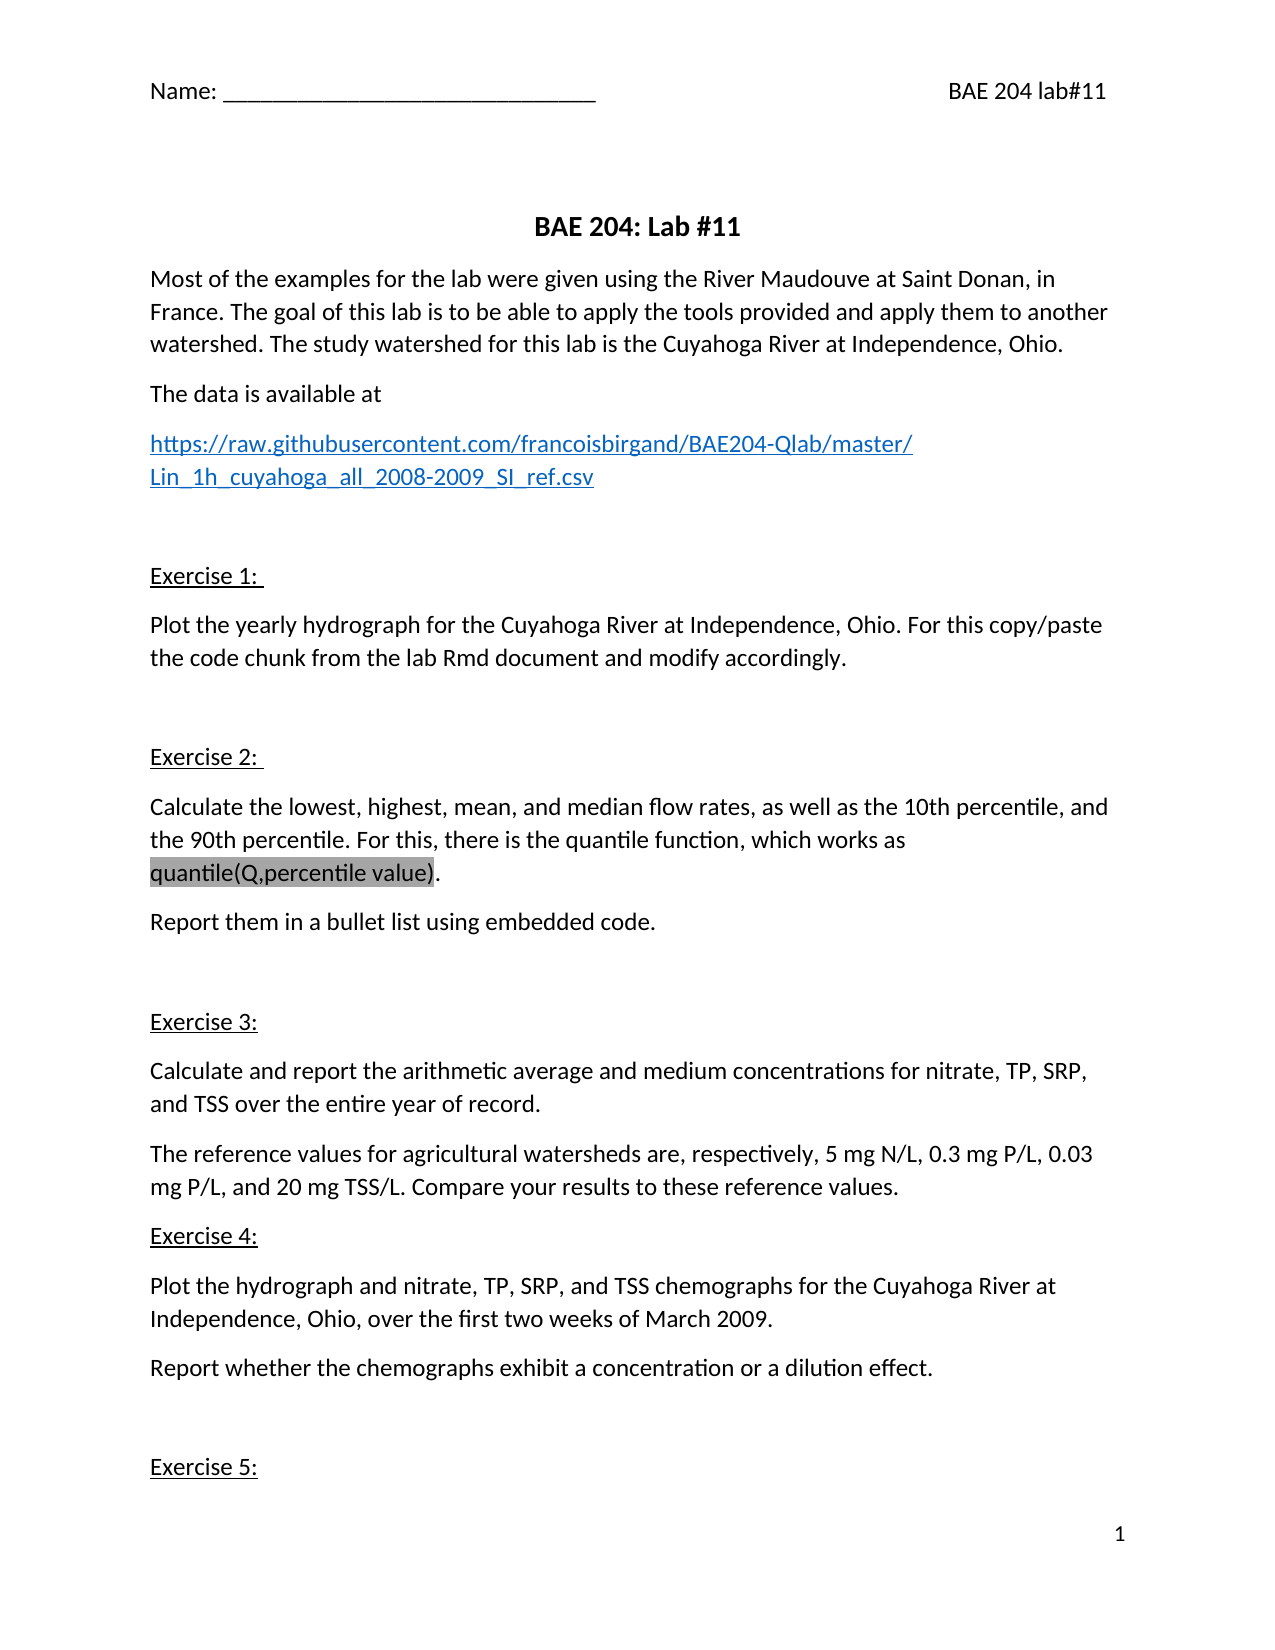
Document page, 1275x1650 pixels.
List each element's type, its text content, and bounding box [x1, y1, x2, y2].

text BAE 204: Lab #11 [150, 208, 1125, 243]
text Exercise 2: [150, 742, 1125, 772]
text Report whether the chemographs exhibit a concentration or a dilution effect. [150, 1352, 1125, 1383]
text Calculate the lowest, highest, mean, and median flow rates, as well as the 10th percentile, and the 90th percentile. For this, there is the quantile function, which works as quantile(Q,percentile value). [150, 791, 1125, 887]
text Calculate and report the arithmetic average and medium concentrations for nitrate, TP, SRP, and TSS over the entire year of record. [150, 1055, 1125, 1119]
text The reference values for agricultural watersheds are, respectively, 5 mg N/L, 0.3 mg P/L, 0.03 mg P/L, and 20 mg TSS/L. Compare your results to these reference values. [150, 1138, 1125, 1201]
text Most of the examples for the lab were given using the River Maudouve at Saint Donan, in France. The goal of this lab is to be able to apply the tools provided and apply them to another watershed. The study watershed for this lab is the Cuyahoga River at Independence, Ohio. [150, 263, 1125, 359]
text Exercise 3: [150, 1006, 1125, 1036]
text https://raw.githubusercontent.com/francoisbirgand/BAE204-Qlab/master/Lin_1h_cuyahoga_all_2008-2009_SI_ref.csv [150, 428, 1125, 491]
text Report them in a bullet list using embedded code. [150, 907, 1125, 937]
text Plot the yearly hydrograph for the Cuyahoga River at Independence, Ohio. For this copy/paste the code chunk from the lab Rmd document and modify accordingly. [150, 609, 1125, 673]
text The data is available at [150, 378, 1125, 409]
text Exercise 5: [150, 1452, 1125, 1482]
text Plot the hydrograph and nitrate, TP, SRP, and TSS chemographs for the Cuyahoga River at Independence, Ohio, over the first two weeks of March 2009. [150, 1270, 1125, 1333]
text Exercise 4: [150, 1220, 1125, 1251]
text Exercise 1: [150, 560, 1125, 590]
